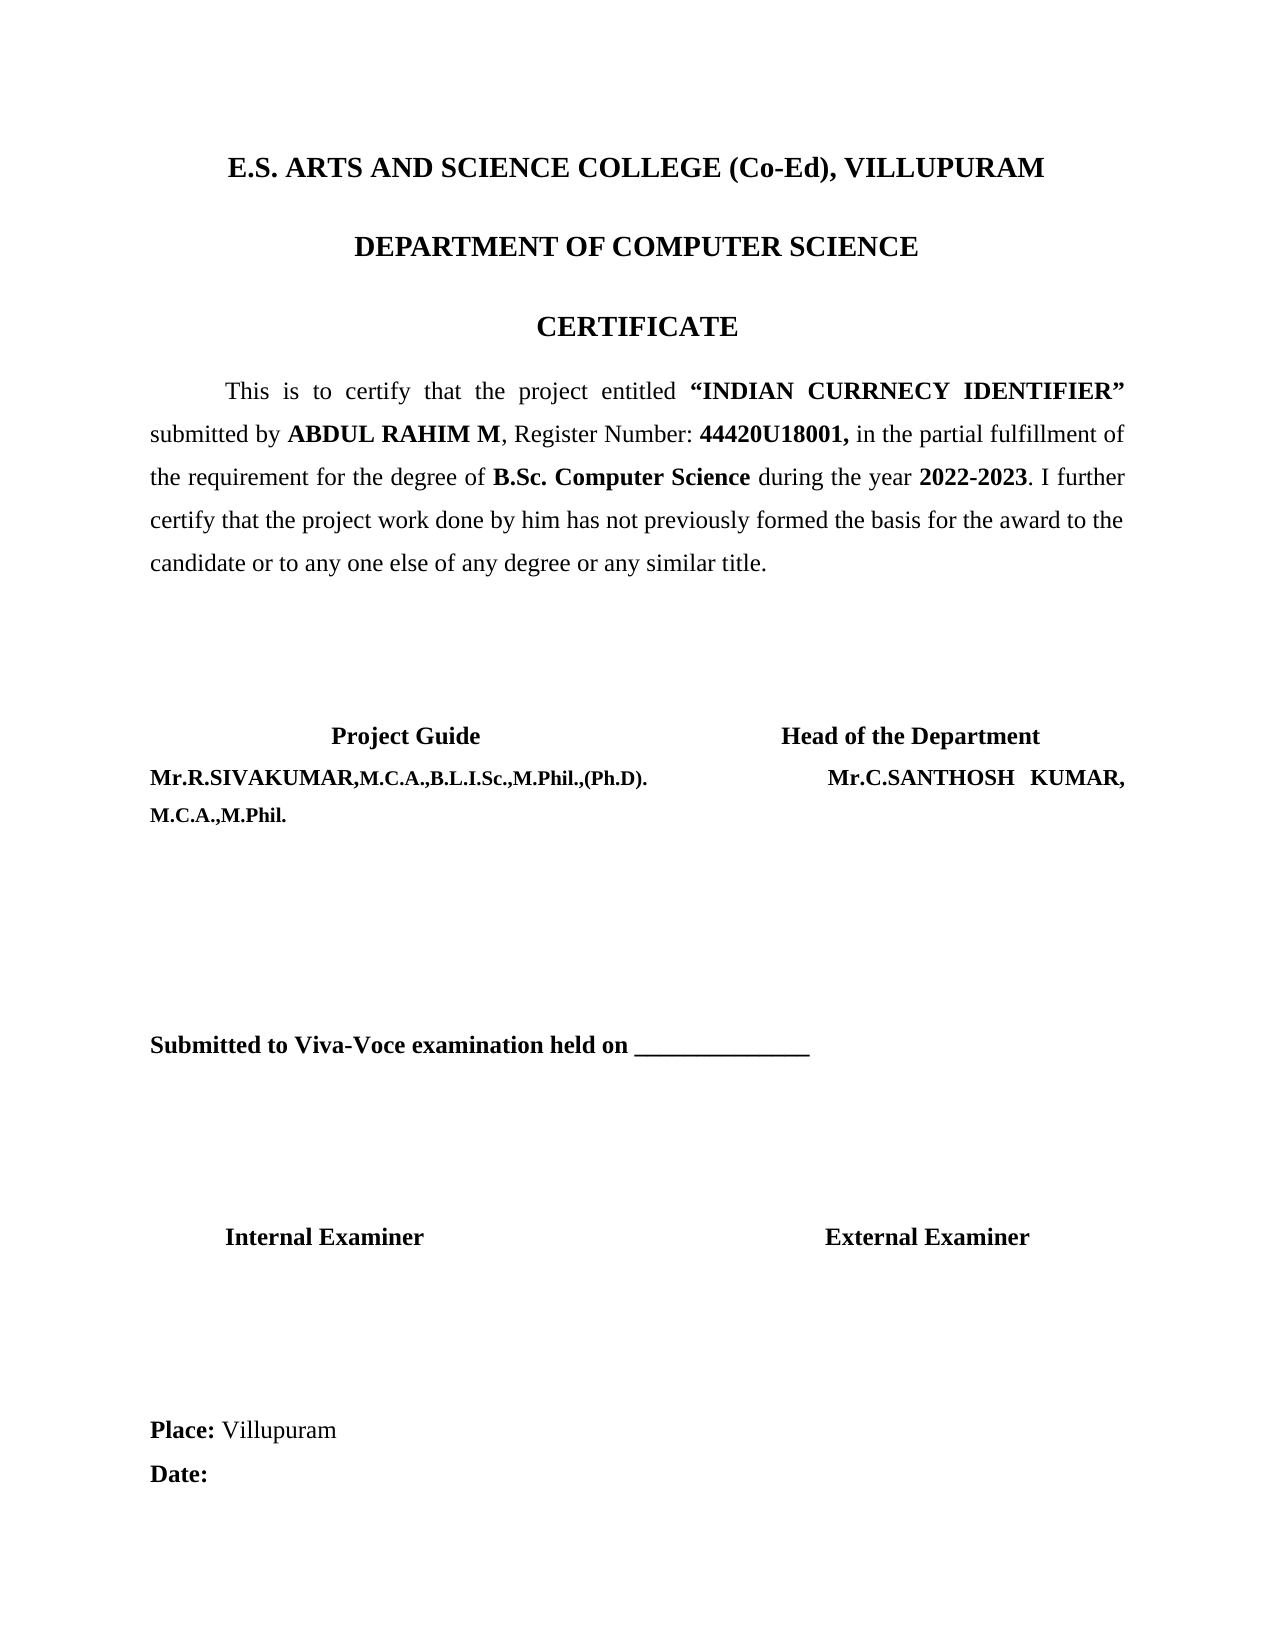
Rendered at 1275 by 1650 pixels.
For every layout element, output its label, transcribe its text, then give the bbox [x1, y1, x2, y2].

text Submitted to Viva-Voce examination held on ______________ [150, 1030, 1125, 1059]
text Mr.R.SIVAKUMAR,M.C.A.,B.L.I.Sc.,M.Phil.,(Ph.D). Mr.C.SANTHOSH KUMAR, M.C.A.,M.Phil. [150, 764, 1125, 827]
text CERTIFICATE [150, 309, 1125, 342]
subtitle DEPARTMENT OF COMPUTER SCIENCE [150, 229, 1123, 263]
text Place: Villupuram [150, 1416, 1125, 1444]
text Project Guide Head of the Department [150, 721, 1125, 750]
text This is to certify that the project entitled “INDIAN CURRNECY IDENTIFIER” submitted by ABDUL RAHIM M, Register Number: 44420U18001, in the partial fulfillment of the requirement for the degree of B.Sc. Computer Science during the year 2022-2023. I further certify that the project work done by him has not previously formed the basis for the award to the candidate or to any one else of any degree or any similar title. [150, 376, 1125, 577]
text Date: [150, 1459, 1125, 1487]
text E.S. ARTS AND SCIENCE COLLEGE (Co-Ed), VILLUPURAM [150, 150, 1123, 183]
text Internal Examiner External Examiner [150, 1222, 1125, 1251]
